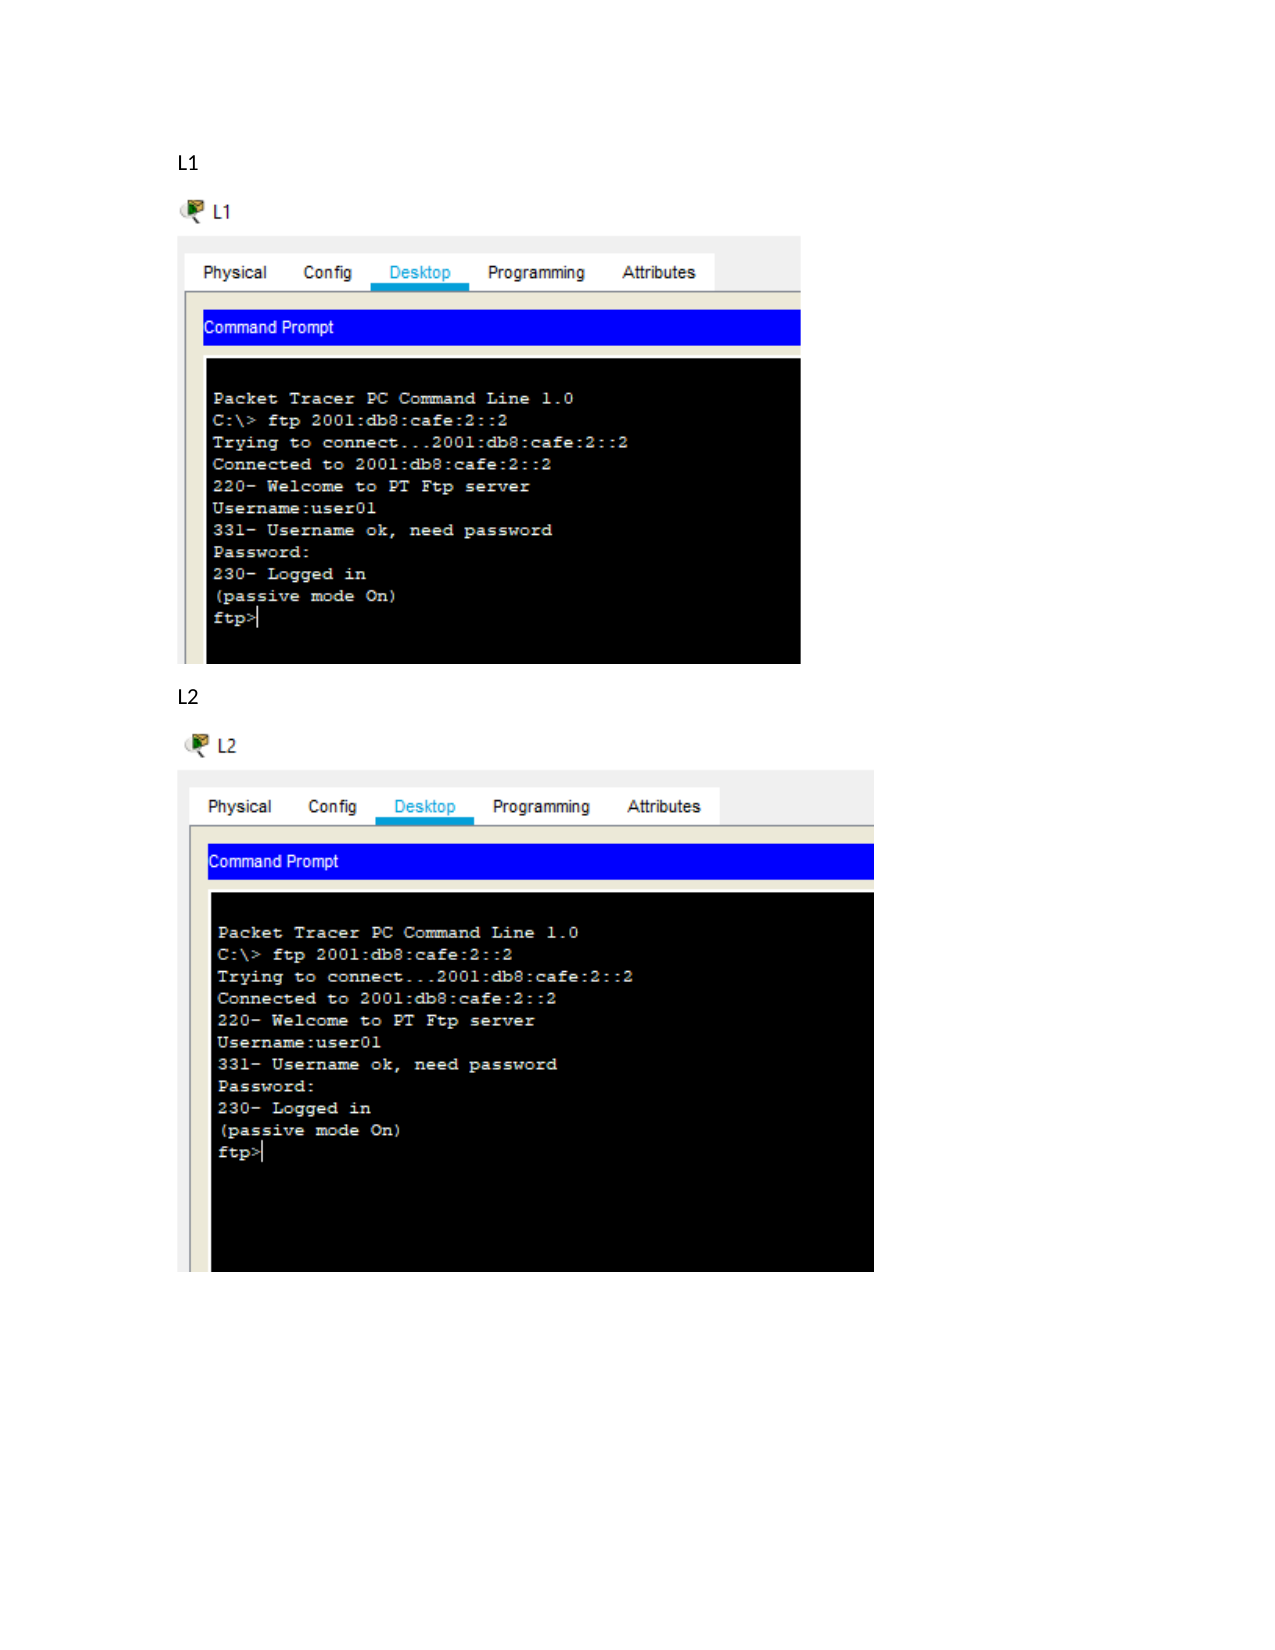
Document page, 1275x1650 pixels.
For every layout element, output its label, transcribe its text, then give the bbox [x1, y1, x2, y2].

picture [177, 194, 801, 664]
picture [177, 728, 874, 1272]
text L1 [177, 148, 1098, 176]
text L2 [177, 682, 1098, 710]
